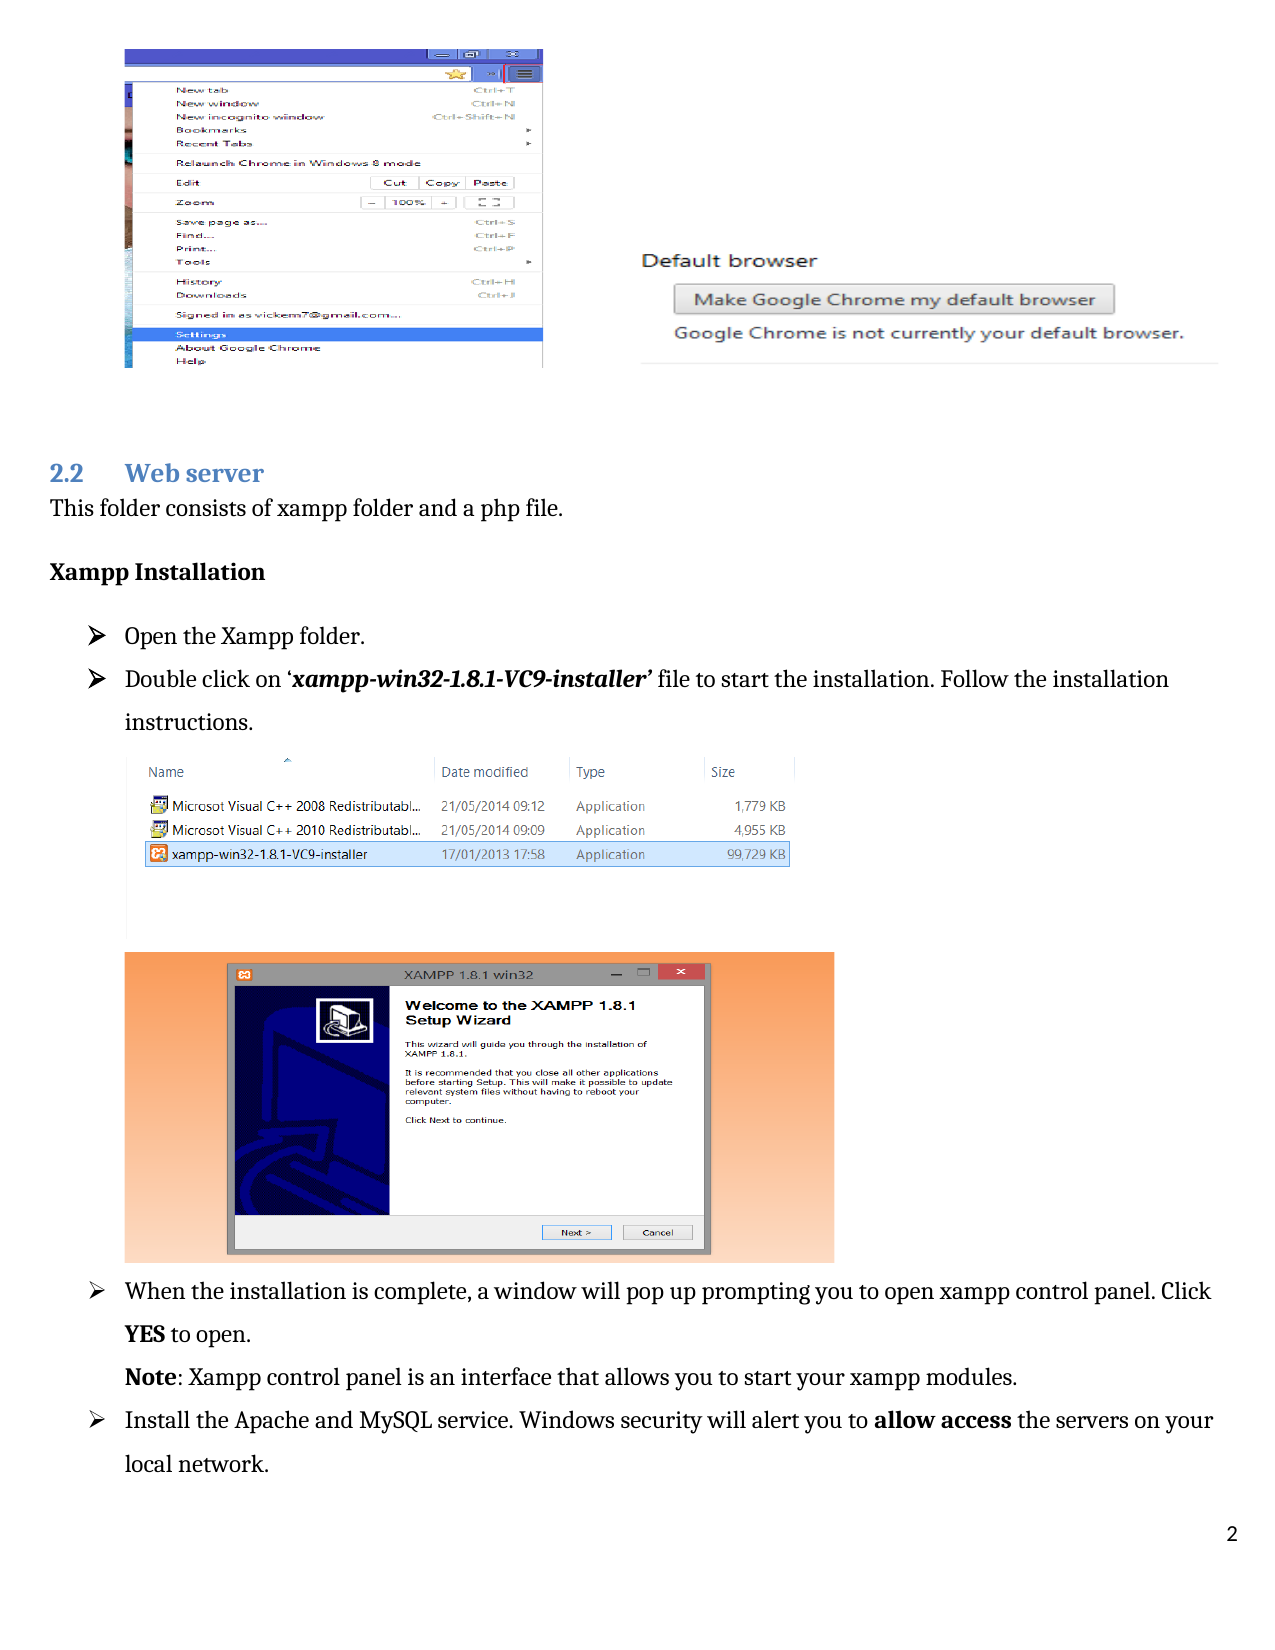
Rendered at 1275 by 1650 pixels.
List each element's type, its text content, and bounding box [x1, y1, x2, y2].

list Note: Xampp control panel is an interface that allows you to start your xampp modules. [124, 1363, 1237, 1392]
list When the installation is complete, a window will pop up prompting you to open xampp control panel. Click YES to open. [87, 1277, 1237, 1349]
picture [605, 231, 1219, 368]
picture [124, 751, 805, 939]
list Double click on ‘xampp-win32-1.8.1-VC9-installer’ file to start the installation. Follow the installation instructions. [87, 665, 1237, 737]
picture [124, 49, 544, 368]
picture [124, 952, 835, 1263]
text This folder consists of xampp folder and a php file. [49, 494, 1237, 523]
list Install the Apache and MySQL service. Windows security will alert you to allow access the servers on your local network. [87, 1406, 1237, 1478]
text Xampp Installation [49, 558, 1237, 587]
subtitle Web server [49, 458, 1237, 489]
list Open the Xampp folder. [87, 622, 1237, 651]
